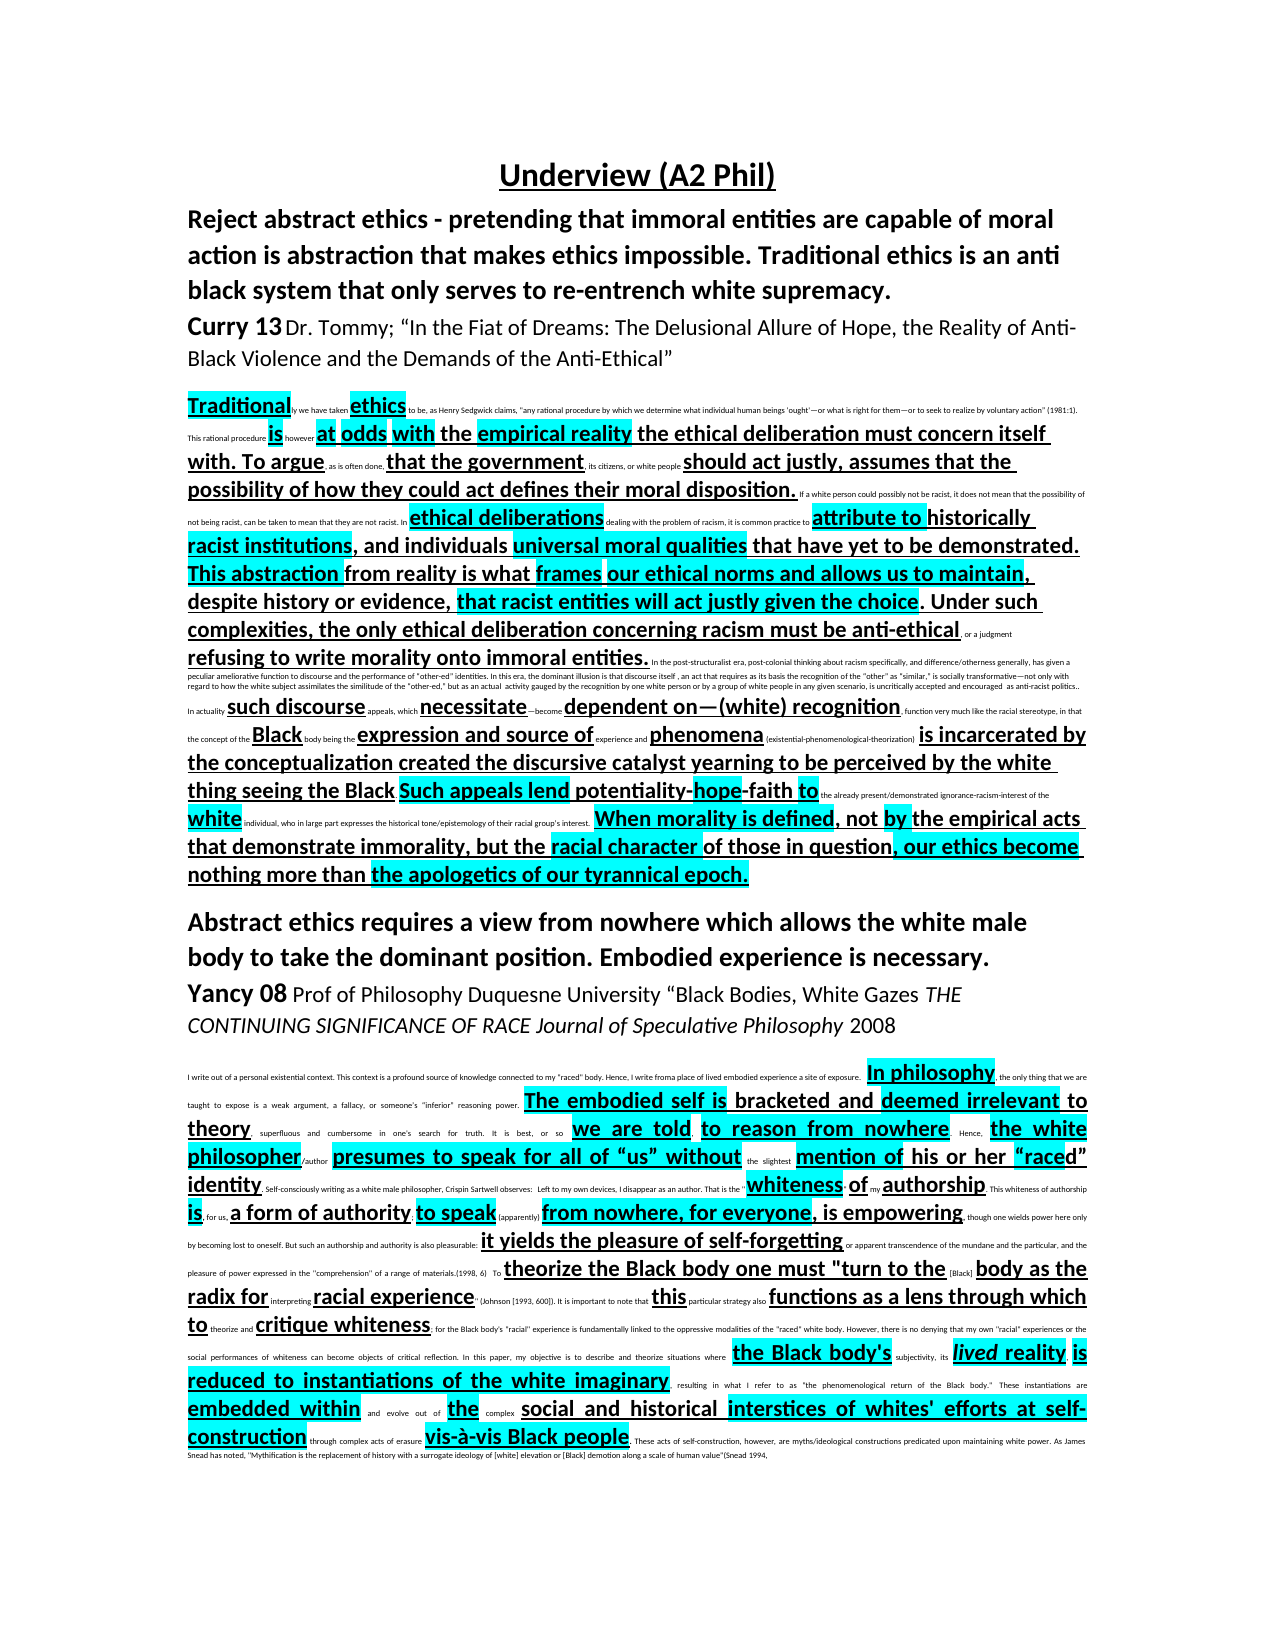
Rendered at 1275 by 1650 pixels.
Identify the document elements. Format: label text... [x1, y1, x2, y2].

subtitle Underview (A2 Phil) [187, 154, 1087, 195]
text Traditionally we have taken ethics to be, as Henry Sedgwick claims, "any rational procedure by which we determine what individual human beings 'ought'—or what is right for them—or to seek to realize by voluntary action” (1981:1). This rational procedure is however at odds with the empirical reality the ethical deliberation must concern itself with. To argue, as is often done, that the government, its citizens, or white people should act justly, assumes that the possibility of how they could act defines their moral disposition. If a white person could possibly not be racist, it does not mean that the possibility of not being racist, can be taken to mean that they are not racist. In ethical deliberations dealing with the problem of racism, it is common practice to attribute to historically racist institutions, and individuals universal moral qualities that have yet to be demonstrated. This abstraction from reality is what frames our ethical norms and allows us to maintain, despite history or evidence, that racist entities will act justly given the choice. Under such complexities, the only ethical deliberation concerning racism must be anti-ethical, or a judgment refusing to write morality onto immoral entities. In the post-structuralist era, post-colonial thinking about racism specifically, and difference/otherness generally, has given a peculiar ameliorative function to discourse and the performance of “other-ed” identities. In this era, the dominant illusion is that discourse itself , an act that requires as its basis the recognition of the “other” as “similar,” is socially transformative—not only with regard to how the white subject assimilates the similitude of the “other-ed,” but as an actual activity gauged by the recognition by one white person or by a group of white people in any given scenario, is uncritically accepted and encouraged as anti-racist politics.. In actuality such discourse appeals, which necessitate—become dependent on—(white) recognition, function very much like the racial stereotype, in that the concept of the Black body being the expression and source of experience and phenomena (existential-phenomenological-theorization) is incarcerated by the conceptualization created the discursive catalyst yearning to be perceived by the white thing seeing the Black. Such appeals lend potentiality-hope-faith to the already present/demonstrated ignorance-racism-interest of the white individual, who in large part expresses the historical tone/epistemology of their racial group’s interest. When morality is defined, not by the empirical acts that demonstrate immorality, but the racial character of those in question, our ethics become nothing more than the apologetics of our tyrannical epoch. [187, 391, 1087, 888]
subtitle Abstract ethics requires a view from nowhere which allows the white male body to take the dominant position. Embodied experience is necessary. [187, 905, 1087, 973]
text Yancy 08 Prof of Philosophy Duquesne University “Black Bodies, White Gazes THE CONTINUING SIGNIFICANCE OF RACE Journal of Speculative Philosophy 2008 [187, 976, 1087, 1039]
subtitle Reject abstract ethics - pretending that immoral entities are capable of moral action is abstraction that makes ethics impossible. Traditional ethics is an anti black system that only serves to re-entrench white supremacy. [187, 202, 1087, 307]
text Curry 13 Dr. Tommy; “In the Fiat of Dreams: The Delusional Allure of Hope, the Reality of Anti-Black Violence and the Demands of the Anti-Ethical” [187, 309, 1087, 372]
text I write out of a personal existential context. This context is a profound source of knowledge connected to my "raced" body. Hence, I write froma place of lived embodied experience a site of exposure. In philosophy, the only thing that we are taught to expose is a weak argument, a fallacy, or someone’s “inferior” reasoning power. The embodied self is bracketed and deemed irrelevant to theory, superfluous and cumbersome in one's search for truth. It is best, or so we are told, to reason from nowhere. Hence, the white philosopher/author presumes to speak for all of “us” without the slightest mention of his or her “raced” identity. Self-consciously writing as a white male philosopher, Crispin Sartwell observes: Left to my own devices, I disappear as an author. That is the "whiteness" of my authorship. This whiteness of authorship is, for us, a form of authority; to speak (apparently) from nowhere, for everyone, is empowering, though one wields power here only by becoming lost to oneself. But such an authorship and authority is also pleasurable: it yields the pleasure of self-forgetting or apparent transcendence of the mundane and the particular, and the pleasure of power expressed in the "comprehension" of a range of materials.(1998, 6) To theorize the Black body one must "turn to the [Black] body as the radix for interpreting racial experience" (Johnson [1993, 600]). It is important to note that this particular strategy also functions as a lens through which to theorize and critique whiteness; for the Black body's "racial" experience is fundamentally linked to the oppressive modalities of the "raced" white body. However, there is no denying that my own "racial" experiences or the social performances of whiteness can become objects of critical reflection. In this paper, my objective is to describe and theorize situations where the Black body's subjectivity, its lived reality, is reduced to instantiations of the white imaginary, resulting in what I refer to as "the phenomenological return of the Black body." These instantiations are embedded within and evolve out of the complex social and historical interstices of whites' efforts at self-construction through complex acts of erasure vis-à-vis Black people. These acts of self-construction, however, are myths/ideological constructions predicated upon maintaining white power. As James Snead has noted, "Mythification is the replacement of history with a surrogate ideology of [white] elevation or [Black] demotion along a scale of human value"(Snead 1994, [187, 1058, 1087, 1461]
